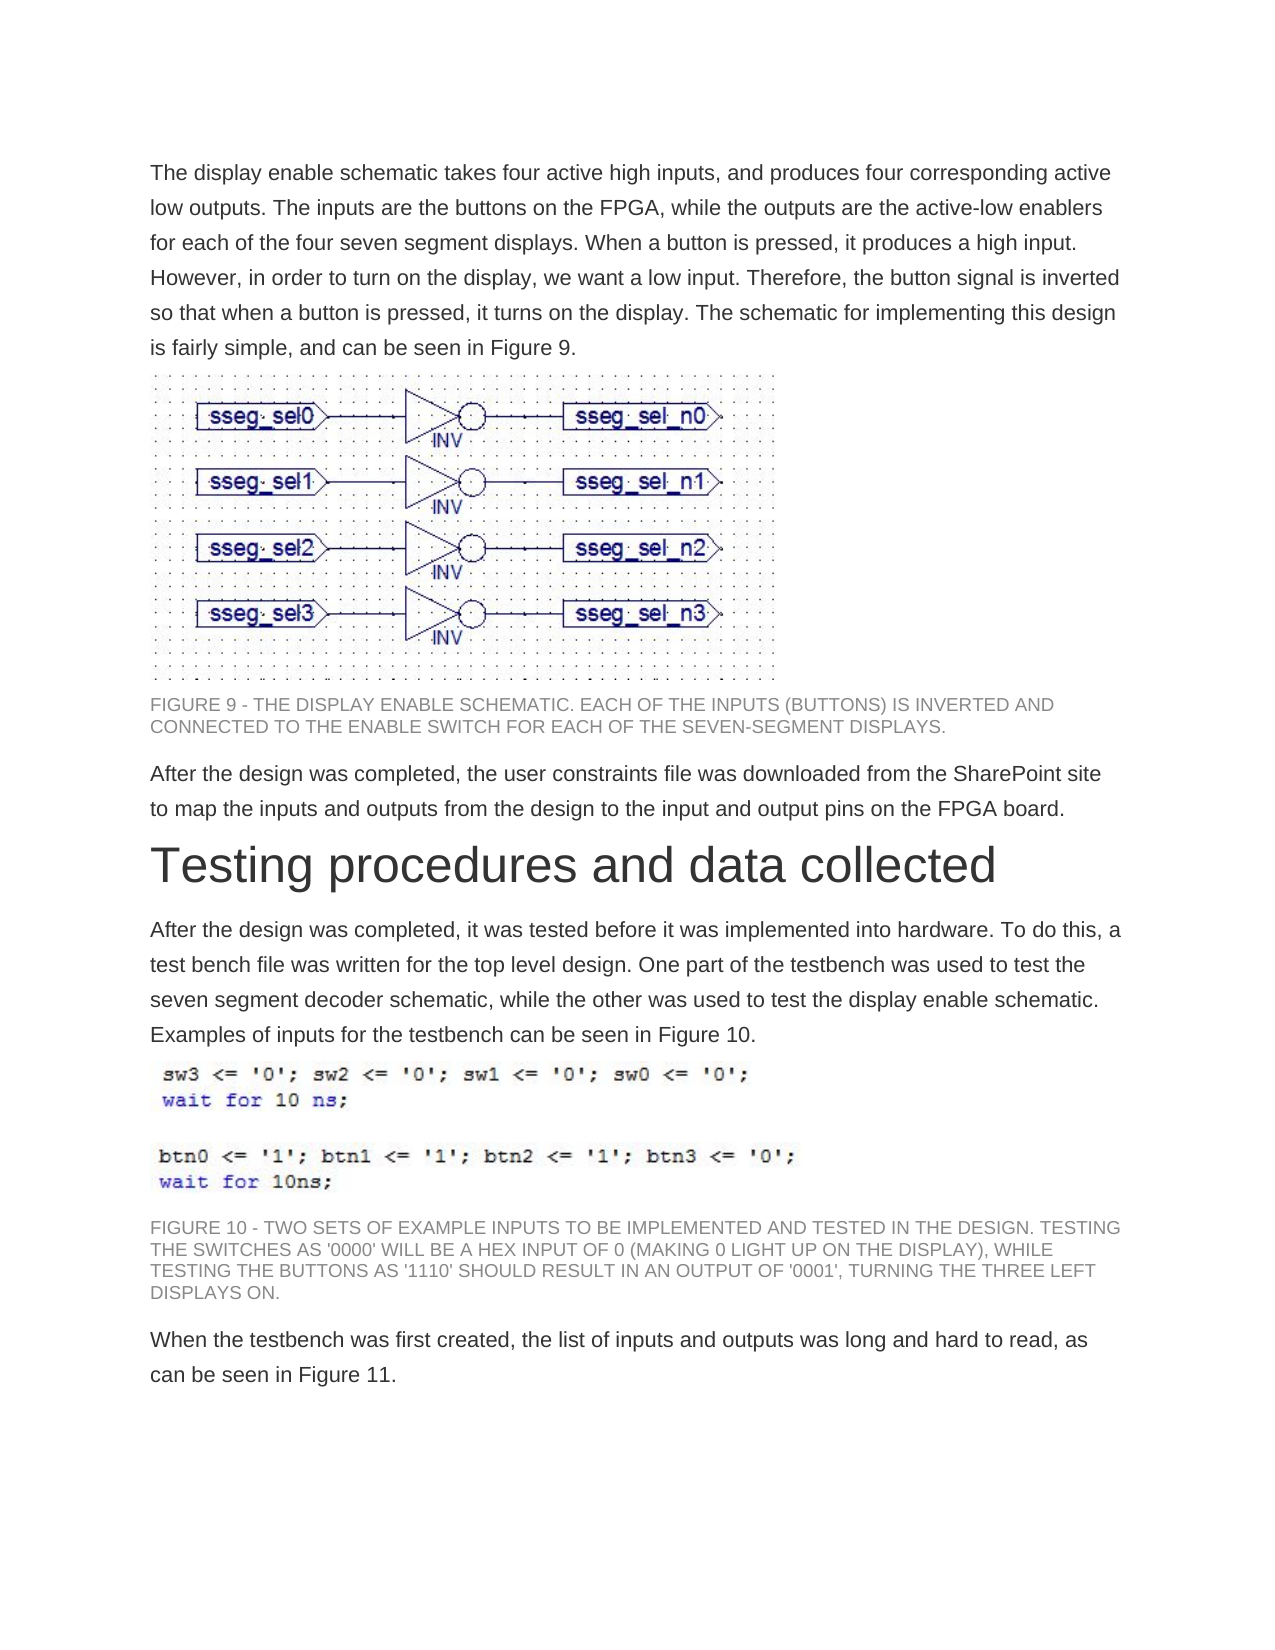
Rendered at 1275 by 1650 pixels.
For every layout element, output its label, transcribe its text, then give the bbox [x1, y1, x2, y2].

text FIGURE 10 - TWO SETS OF EXAMPLE INPUTS TO BE IMPLEMENTED AND TESTED IN THE DESIGN. TESTING THE SWITCHES AS '0000' WILL BE A HEX INPUT OF 0 (MAKING 0 LIGHT UP ON THE DISPLAY), WHILE TESTING THE BUTTONS AS '1110' SHOULD RESULT IN AN OUTPUT OF '0001', TURNING THE THREE LEFT DISPLAYS ON. [150, 1217, 1125, 1303]
text After the design was completed, it was tested before it was implemented into hardware. To do this, a test bench file was written for the top level design. One part of the testbench was used to test the seven segment decoder schematic, while the other was used to test the display enable schematic. Examples of inputs for the testbench can be seen in Figure 10. [150, 907, 1125, 1047]
text Testing procedures and data collected [150, 835, 1125, 893]
text When the testbench was first created, the list of inputs and outputs was long and hard to read, as can be seen in Figure 11. [150, 1317, 1125, 1387]
text After the design was completed, the user constraints file was downloaded from the SharePoint site to map the inputs and outputs from the design to the input and output pins on the FPGA board. [150, 751, 1125, 821]
picture [150, 374, 783, 680]
text The display enable schematic takes four active high inputs, and produces four corresponding active low outputs. The inputs are the buttons on the FPGA, while the outputs are the active-low enablers for each of the four seven segment displays. When a button is pressed, it produces a high input. However, in order to turn on the display, we want a low input. Therefore, the button signal is inverted so that when a button is pressed, it turns on the display. The schematic for implementing this design is fairly simple, and can be seen in Figure 9. [150, 150, 1125, 360]
picture [150, 1061, 757, 1129]
picture [150, 1142, 813, 1204]
text FIGURE 9 - THE DISPLAY ENABLE SCHEMATIC. EACH OF THE INPUTS (BUTTONS) IS INVERTED AND CONNECTED TO THE ENABLE SWITCH FOR EACH OF THE SEVEN-SEGMENT DISPLAYS. [150, 694, 1125, 737]
